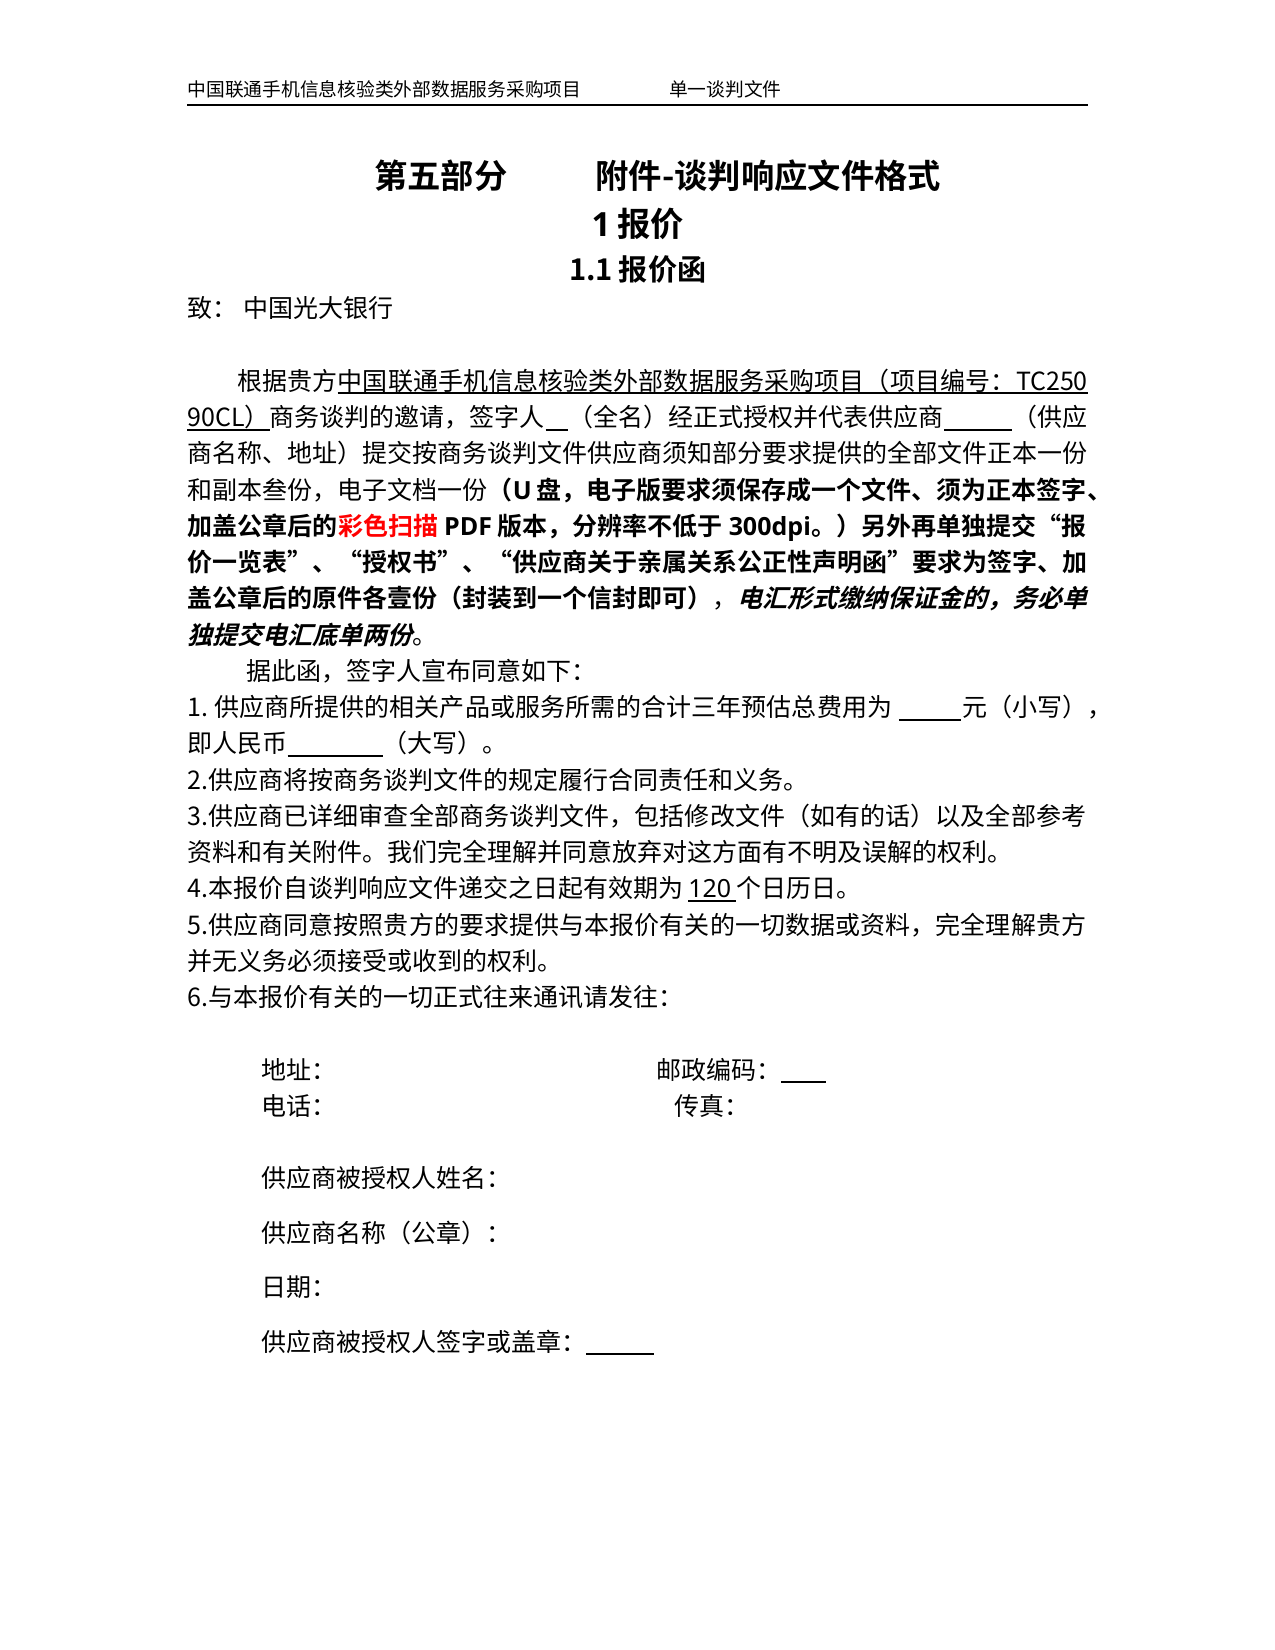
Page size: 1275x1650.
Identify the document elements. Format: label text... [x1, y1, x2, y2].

text 电话： 传真： [261, 1086, 1088, 1123]
text 5.供应商同意按照贵方的要求提供与本报价有关的一切数据或资料，完全理解贵方并无义务必须接受或收到的权利。 [187, 905, 1088, 978]
text 2.供应商将按商务谈判文件的规定履行合同责任和义务。 [187, 760, 1088, 796]
text 6.与本报价有关的一切正式往来通讯请发往： [187, 978, 1088, 1014]
text 供应商被授权人姓名： [261, 1159, 1088, 1195]
text 日期： [261, 1268, 1088, 1304]
text 1. 供应商所提供的相关产品或服务所需的合计三年预估总费用为 元（小写），即人民币 （大写）。 [187, 688, 1088, 760]
text 供应商名称（公章）： [261, 1213, 1088, 1249]
text 地址： 邮政编码： [261, 1050, 1088, 1086]
text 据此函，签字人宣布同意如下： [187, 651, 1088, 688]
text 1.1报价函 [187, 247, 1088, 289]
text 根据贵方中国联通手机信息核验类外部数据服务采购项目（项目编号：TC25090CL）商务谈判的邀请，签字人 （全名）经正式授权并代表供应商 （供应商名称、地址）提交按商务谈判文件供应商须知部分要求提供的全部文件正本一份和副本叁份，电子文档一份（U盘，电子版要求须保存成一个文件、须为正本签字、加盖公章后的彩色扫描PDF版本，分辨率不低于300dpi。）另外再单独提交“报价一览表”、“授权书”、“供应商关于亲属关系公正性声明函”要求为签字、加盖公章后的原件各壹份（封装到一个信封即可），电汇形式缴纳保证金的，务必单独提交电汇底单两份。 [187, 361, 1088, 651]
text 4.本报价自谈判响应文件递交之日起有效期为120个日历日。 [187, 869, 1088, 905]
text 3.供应商已详细审查全部商务谈判文件，包括修改文件（如有的话）以及全部参考资料和有关附件。我们完全理解并同意放弃对这方面有不明及误解的权利。 [187, 796, 1088, 869]
text 1报价 [187, 198, 1088, 247]
text 供应商被授权人签字或盖章： [261, 1322, 1088, 1358]
text 致： 中国光大银行 [187, 289, 1088, 325]
text 第五部分 附件-谈判响应文件格式 [187, 150, 1128, 198]
